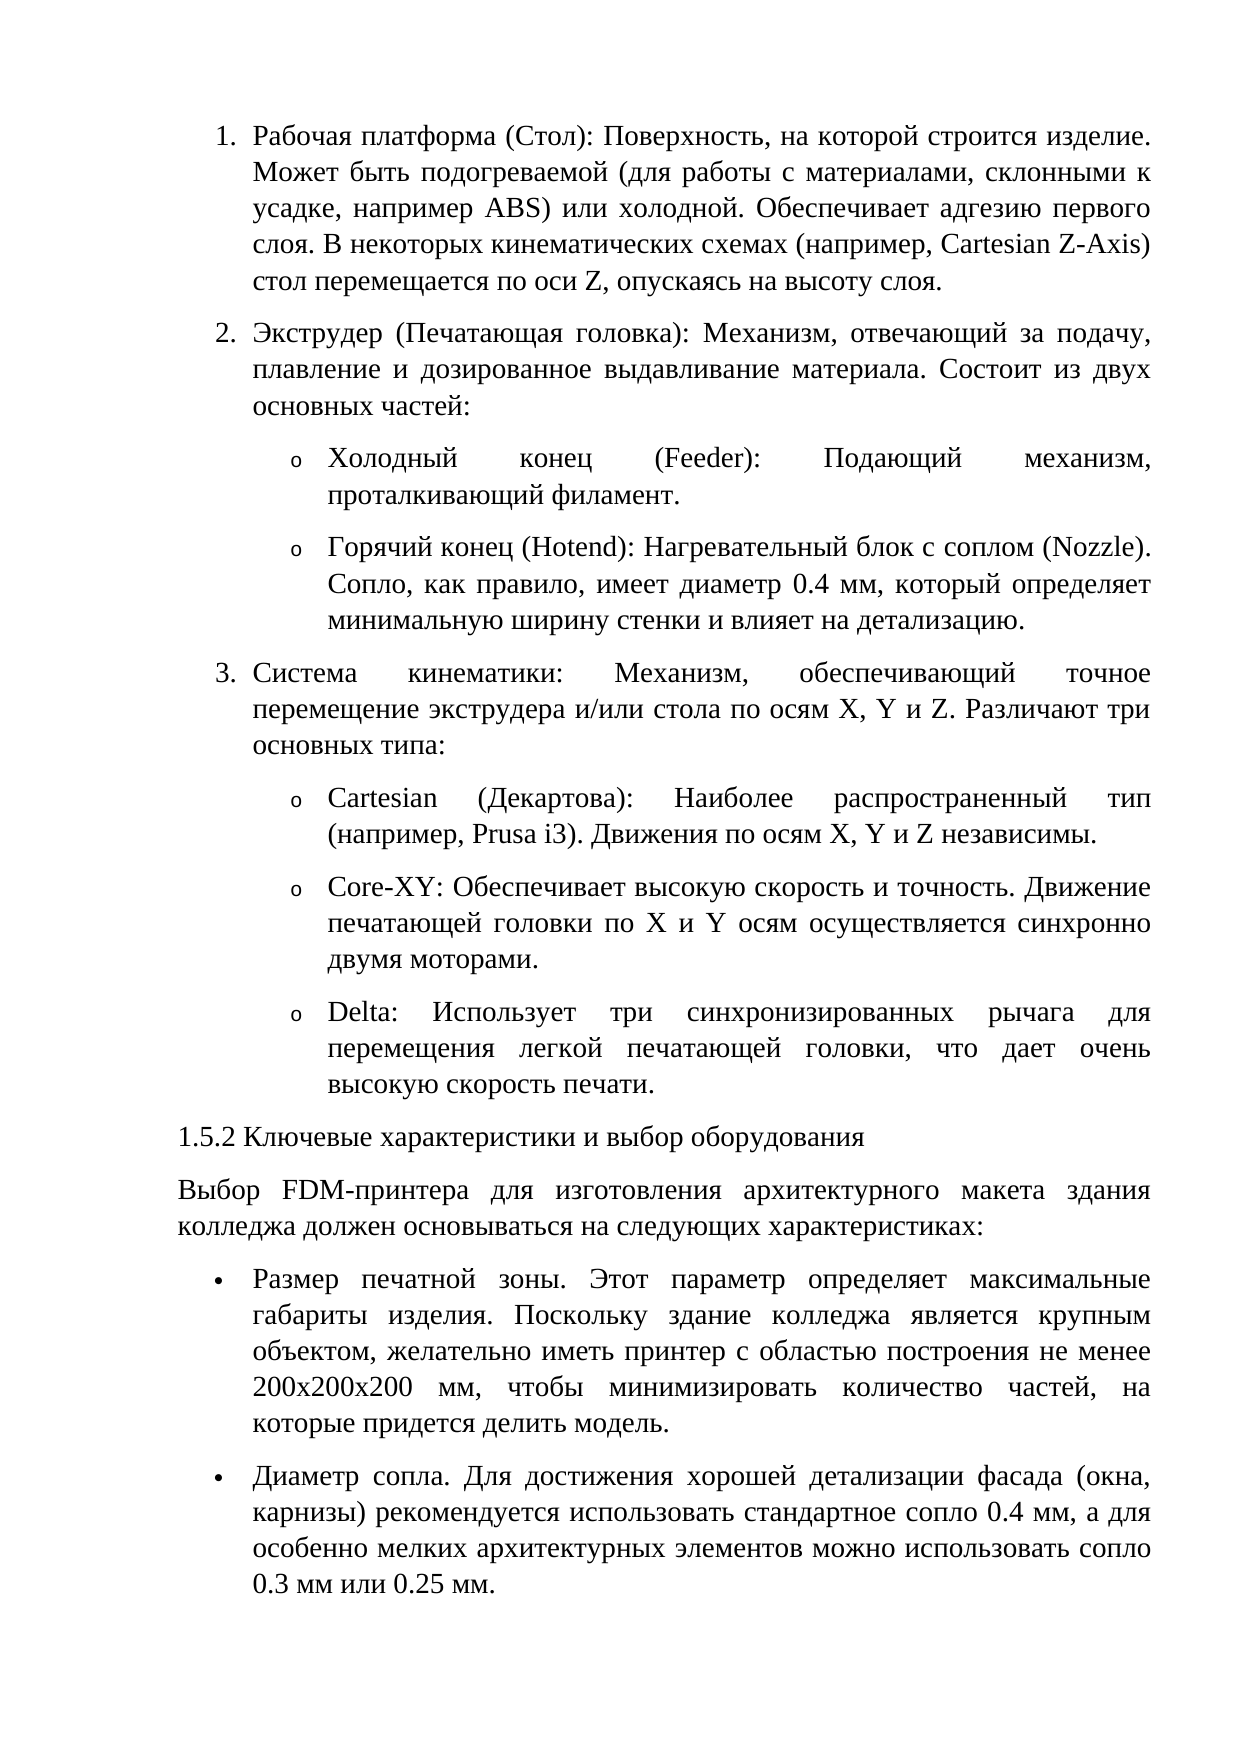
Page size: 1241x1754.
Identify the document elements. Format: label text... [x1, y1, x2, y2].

list Core-XY: Обеспечивает высокую скорость и точность. Движение печатающей головки по X и Y осям осуществляется синхронно двумя моторами. [290, 869, 1152, 974]
list Холодный конец (Feeder): Подающий механизм, проталкивающий филамент. [290, 441, 1152, 510]
list Горячий конец (Hotend): Нагревательный блок с соплом (Nozzle). Сопло, как правило, имеет диаметр 0.4 мм, который определяет минимальную ширину стенки и влияет на детализацию. [290, 529, 1152, 635]
list Cartesian (Декартова): Наиболее распространенный тип (например, Prusa i3). Движения по осям X, Y и Z независимы. [290, 780, 1152, 849]
text 1.5.2 Ключевые характеристики и выбор оборудования [177, 1119, 1152, 1152]
text Выбор FDM-принтера для изготовления архитектурного макета здания колледжа должен основываться на следующих характеристиках: [177, 1172, 1152, 1241]
list Размер печатной зоны. Этот параметр определяет максимальные габариты изделия. Поскольку здание колледжа является крупным объектом, желательно иметь принтер с областью построения не менее 200x200x200 мм, чтобы минимизировать количество частей, на которые придется делить модель. [215, 1261, 1152, 1439]
list Delta: Использует три синхронизированных рычага для перемещения легкой печатающей головки, что дает очень высокую скорость печати. [290, 994, 1152, 1100]
list Система кинематики: Механизм, обеспечивающий точное перемещение экструдера и/или стола по осям X, Y и Z. Различают три основных типа: [215, 655, 1152, 761]
list Экструдер (Печатающая головка): Механизм, отвечающий за подачу, плавление и дозированное выдавливание материала. Состоит из двух основных частей: [215, 316, 1152, 421]
list Рабочая платформа (Стол): Поверхность, на которой строится изделие. Может быть подогреваемой (для работы с материалами, склонными к усадке, например ABS) или холодной. Обеспечивает адгезию первого слоя. В некоторых кинематических схемах (например, Cartesian Z-Axis) стол перемещается по оси Z, опускаясь на высоту слоя. [215, 118, 1152, 296]
list Диаметр сопла. Для достижения хорошей детализации фасада (окна, карнизы) рекомендуется использовать стандартное сопло 0.4 мм, а для особенно мелких архитектурных элементов можно использовать сопло 0.3 мм или 0.25 мм. [215, 1458, 1152, 1600]
